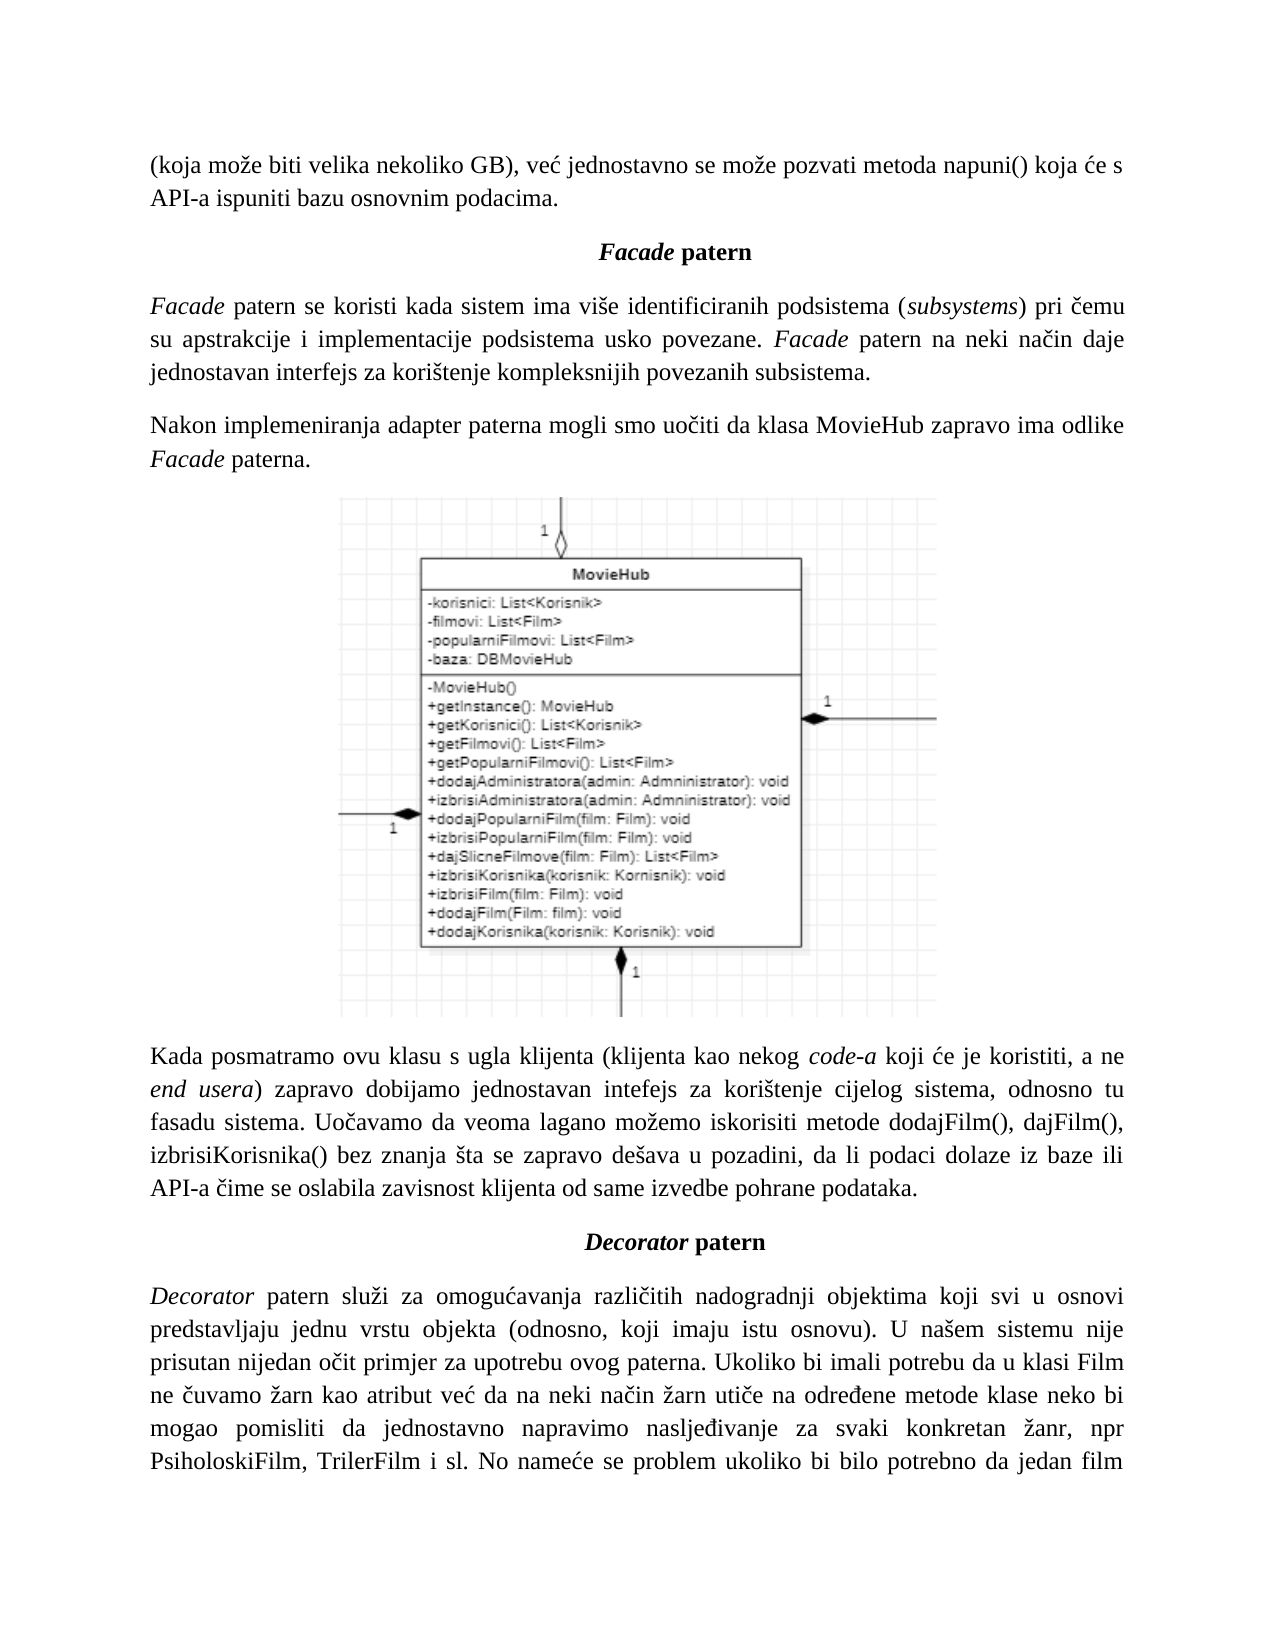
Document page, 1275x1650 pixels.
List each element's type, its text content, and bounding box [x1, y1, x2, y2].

text Facade patern se koristi kada sistem ima više identificiranih podsistema (subsystems) pri čemu su apstrakcije i implementacije podsistema usko povezane. Facade patern na neki način daje jednostavan interfejs za korištenje kompleksnijih povezanih subsistema. [150, 291, 1125, 386]
list Facade patern [225, 237, 1125, 266]
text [150, 150, 1125, 212]
list Decorator patern [225, 1227, 1125, 1256]
text Nakon implemeniranja adapter paterna mogli smo uočiti da klasa MovieHub zapravo ima odlike Facade paterna. [150, 411, 1125, 472]
picture [338, 497, 937, 1017]
text Kada posmatramo ovu klasu s ugla klijenta (klijenta kao nekog code-a koji će je koristiti, a ne end usera) zapravo dobijamo jednostavan intefejs za korištenje cijelog sistema, odnosno tu fasadu sistema. Uočavamo da veoma lagano možemo iskorisiti metode dodajFilm(), dajFilm(), izbrisiKorisnika() bez znanja šta se zapravo dešava u pozadini, da li podaci dolaze iz baze ili API-a čime se oslabila zavisnost klijenta od same izvedbe pohrane podataka. [150, 1041, 1125, 1202]
